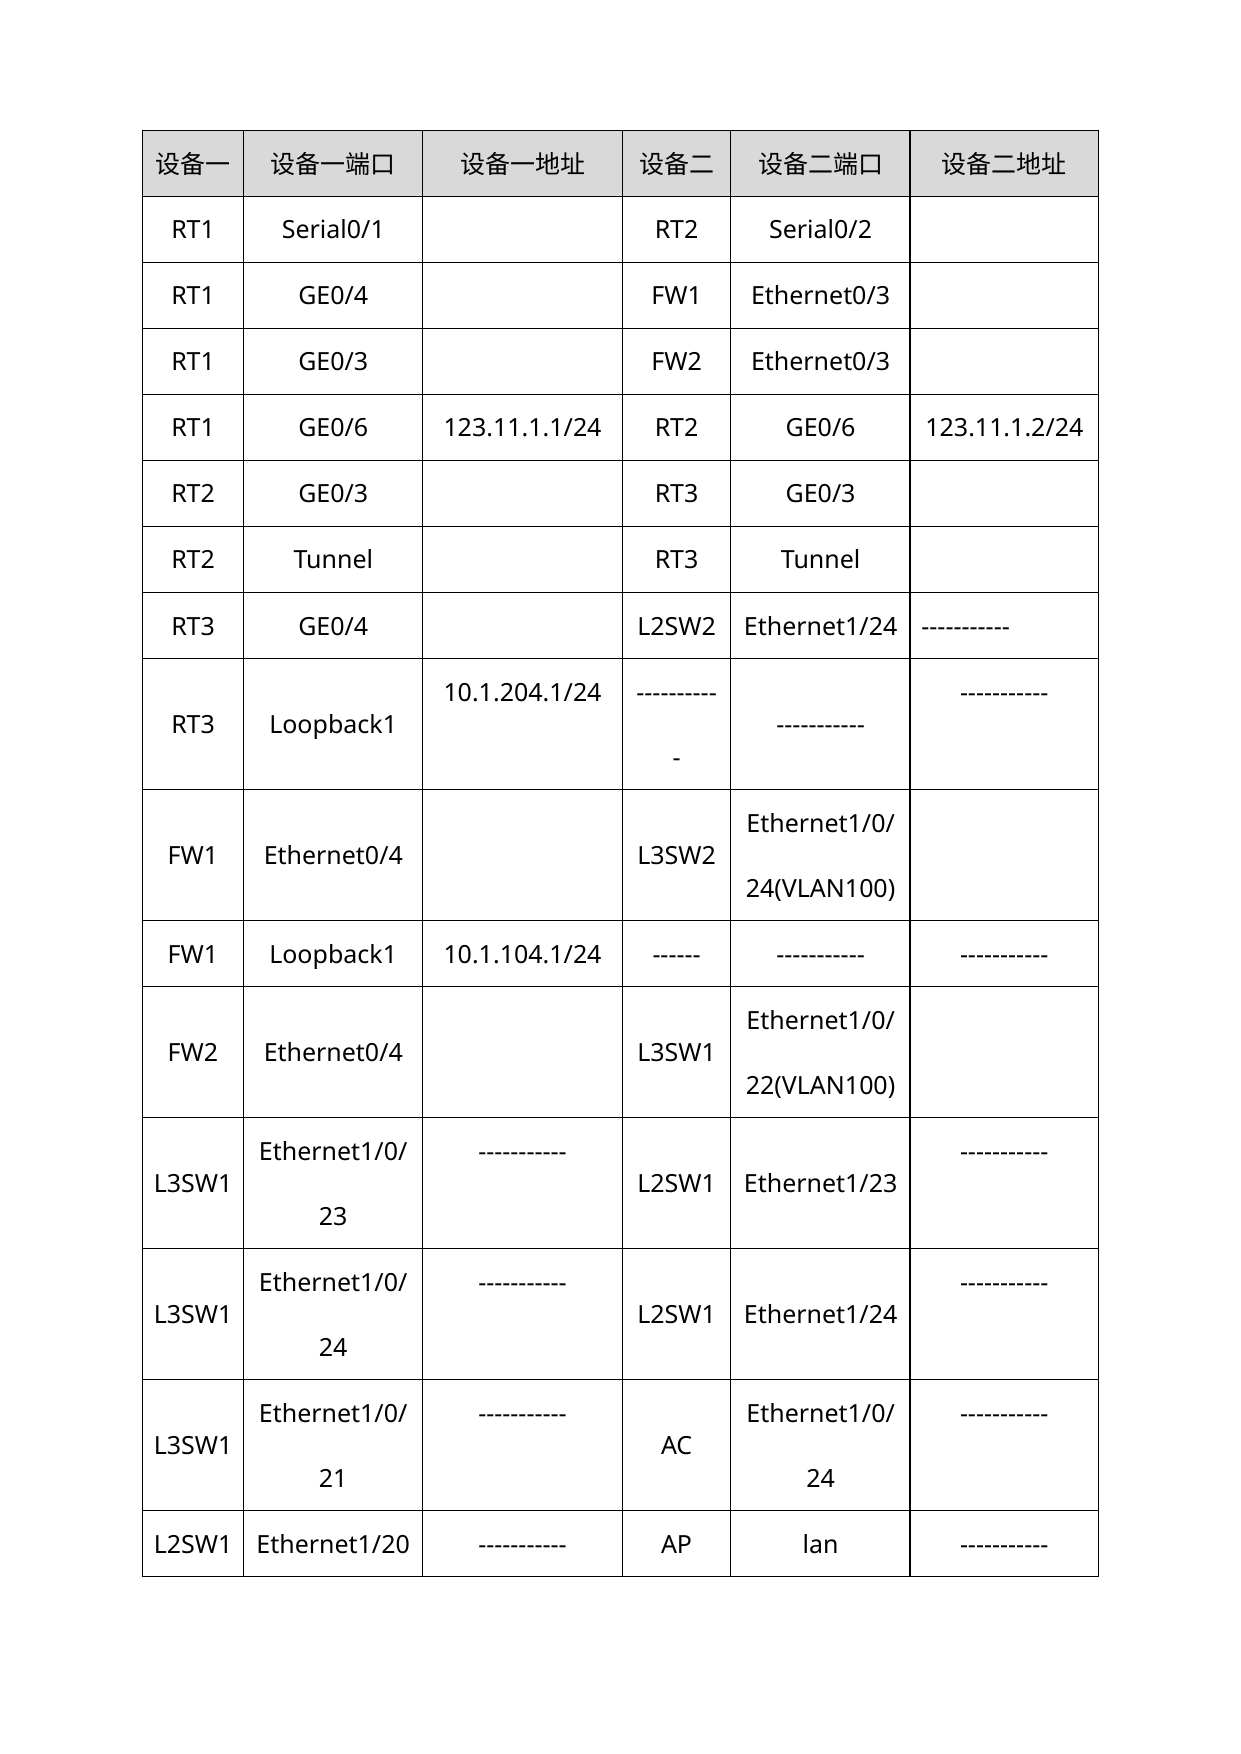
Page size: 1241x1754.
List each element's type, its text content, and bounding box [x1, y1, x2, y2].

table_cell ----------- [731, 659, 909, 789]
table_header 设备一 [143, 131, 243, 196]
table_cell FW2 [623, 329, 730, 394]
table_cell L3SW1 [143, 1118, 243, 1248]
table_cell ----------- [423, 1249, 622, 1379]
table_cell Tunnel [244, 527, 422, 592]
table_cell GE0/3 [731, 461, 909, 526]
table_cell ----------- [911, 1511, 1098, 1576]
table_cell RT2 [623, 197, 730, 262]
table_cell [423, 329, 622, 394]
table_cell ----------- [911, 921, 1098, 986]
table_cell ----------- [911, 1249, 1098, 1379]
table_cell ------ [623, 921, 730, 986]
table_cell ----------- [911, 593, 1098, 658]
table_cell L2SW1 [623, 1249, 730, 1379]
table_cell RT2 [143, 461, 243, 526]
table_cell Serial0/1 [244, 197, 422, 262]
table_cell RT1 [143, 395, 243, 460]
table_cell Ethernet0/3 [731, 329, 909, 394]
table_cell Ethernet0/3 [731, 263, 909, 328]
table_cell Serial0/2 [731, 197, 909, 262]
table_cell FW1 [143, 921, 243, 986]
table_cell RT3 [143, 593, 243, 658]
table_cell [911, 527, 1098, 592]
table_cell GE0/3 [244, 461, 422, 526]
table_cell ----------- [423, 1380, 622, 1510]
table_header 设备二地址 [911, 131, 1098, 196]
table_cell [423, 197, 622, 262]
table_cell Ethernet1/24 [731, 593, 909, 658]
table_header 设备一端口 [244, 131, 422, 196]
table_cell L3SW1 [143, 1380, 243, 1510]
table_cell Ethernet1/20 [244, 1511, 422, 1576]
table_cell GE0/4 [244, 263, 422, 328]
table_cell Ethernet1/0/24(VLAN100) [731, 790, 909, 920]
table_cell L3SW1 [143, 1249, 243, 1379]
table_cell Loopback1 [244, 921, 422, 986]
table_cell 123.11.1.2/24 [911, 395, 1098, 460]
table_cell Ethernet0/4 [244, 987, 422, 1117]
table_cell ----------- [911, 659, 1098, 789]
table_cell ----------- [623, 659, 730, 789]
table_cell L3SW1 [623, 987, 730, 1117]
table_cell [911, 197, 1098, 262]
table_cell GE0/6 [731, 395, 909, 460]
table_cell RT1 [143, 197, 243, 262]
table_cell [423, 461, 622, 526]
table_cell Ethernet1/0/24 [244, 1249, 422, 1379]
table_cell [423, 790, 622, 920]
table_cell Ethernet1/0/23 [244, 1118, 422, 1248]
table_cell FW1 [143, 790, 243, 920]
table_cell [423, 263, 622, 328]
table_cell L2SW1 [623, 1118, 730, 1248]
table_cell ----------- [911, 1118, 1098, 1248]
table_cell 123.11.1.1/24 [423, 395, 622, 460]
table_cell [911, 790, 1098, 920]
table_cell [423, 987, 622, 1117]
table_cell ----------- [423, 1511, 622, 1576]
table_cell RT2 [623, 395, 730, 460]
table_cell ----------- [423, 1118, 622, 1248]
table_cell Ethernet1/0/22(VLAN100) [731, 987, 909, 1117]
table_cell Ethernet1/24 [731, 1249, 909, 1379]
table_cell [911, 987, 1098, 1117]
table_header 设备二端口 [731, 131, 909, 196]
table_cell 10.1.204.1/24 [423, 659, 622, 789]
table_cell AC [623, 1380, 730, 1510]
table_header 设备二 [623, 131, 730, 196]
table_cell Ethernet1/23 [731, 1118, 909, 1248]
table_cell L3SW2 [623, 790, 730, 920]
table_cell ----------- [731, 921, 909, 986]
table_cell [423, 527, 622, 592]
table_cell Loopback1 [244, 659, 422, 789]
table_cell GE0/4 [244, 593, 422, 658]
table_cell Ethernet0/4 [244, 790, 422, 920]
table_cell L2SW2 [623, 593, 730, 658]
table_cell RT2 [143, 527, 243, 592]
table_cell [911, 329, 1098, 394]
table_cell RT3 [623, 461, 730, 526]
table_cell GE0/6 [244, 395, 422, 460]
table_cell ----------- [911, 1380, 1098, 1510]
table_cell L2SW1 [143, 1511, 243, 1576]
table_cell RT1 [143, 263, 243, 328]
table_header 设备一地址 [423, 131, 622, 196]
table_cell Ethernet1/0/21 [244, 1380, 422, 1510]
table_cell FW1 [623, 263, 730, 328]
table_cell RT3 [623, 527, 730, 592]
table_cell 10.1.104.1/24 [423, 921, 622, 986]
table_cell AP [623, 1511, 730, 1576]
table_cell [911, 461, 1098, 526]
table_cell lan [731, 1511, 909, 1576]
table_cell [911, 263, 1098, 328]
table_cell GE0/3 [244, 329, 422, 394]
table_cell Ethernet1/0/24 [731, 1380, 909, 1510]
table_cell RT1 [143, 329, 243, 394]
table_cell RT3 [143, 659, 243, 789]
table_cell FW2 [143, 987, 243, 1117]
table_cell [423, 593, 622, 658]
table_cell Tunnel [731, 527, 909, 592]
